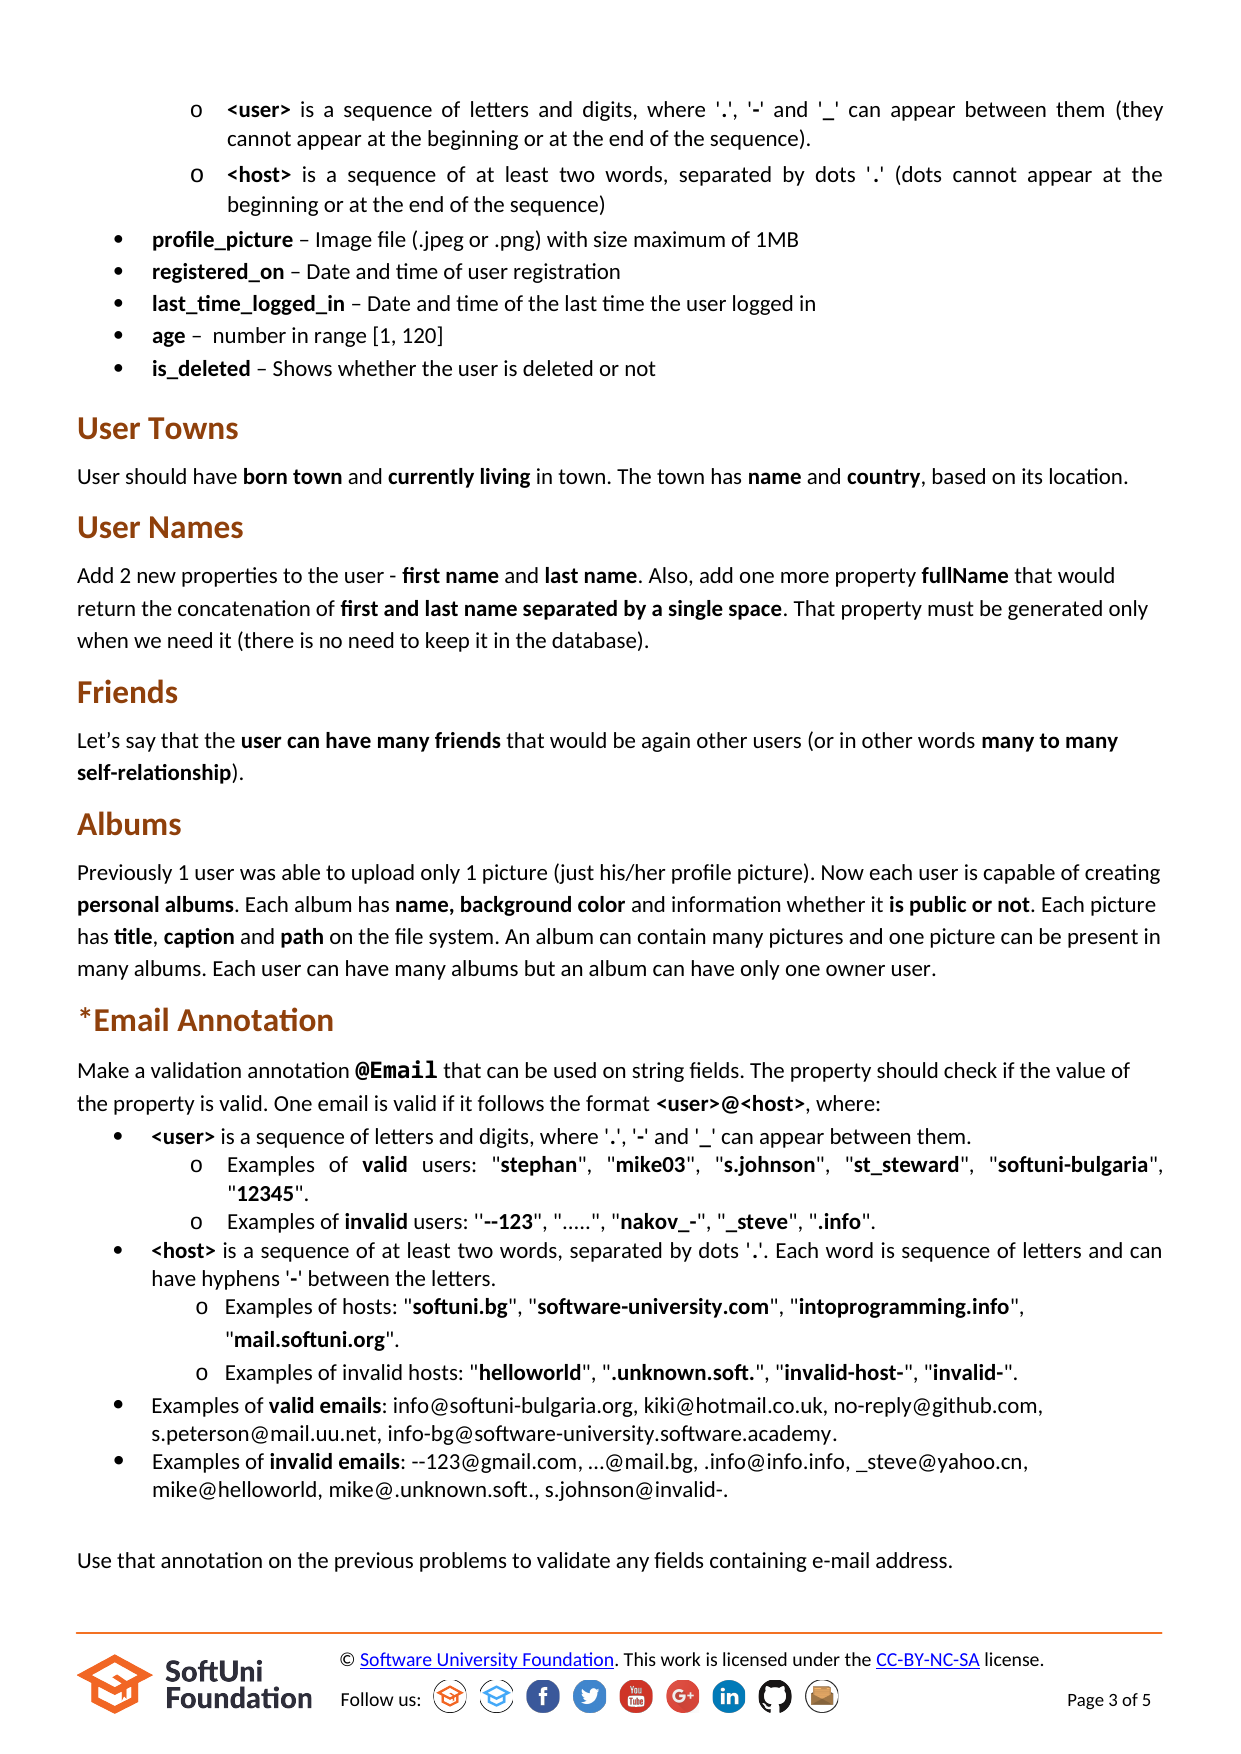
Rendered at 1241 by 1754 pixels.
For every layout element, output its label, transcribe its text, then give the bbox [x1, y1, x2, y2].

text User should have born town and currently living in town. The town has name and country, based on its location. [77, 462, 1163, 490]
picture [712, 1703, 722, 1713]
subtitle User Names [77, 507, 1163, 547]
picture [76, 1654, 312, 1714]
text Previously 1 user was able to upload only 1 picture (just his/her profile picture). Now each user is capable of creating personal albums. Each album has name, background color and information whether it is public or not. Each picture has title, caption and path on the file system. An album can contain many pictures and one picture can be present in many albums. Each user can have many albums but an album can have only one owner user. [77, 858, 1163, 982]
picture [736, 1703, 746, 1713]
picture [758, 1680, 792, 1713]
picture [736, 1680, 746, 1690]
picture [619, 1680, 653, 1713]
picture [805, 1680, 839, 1713]
list profile_picture – Image file (.jpeg or .png) with size maximum of 1MB [114, 225, 1163, 253]
list registered_on – Date and time of user registration [114, 257, 1163, 285]
picture [433, 1680, 467, 1713]
picture [526, 1680, 560, 1713]
picture [480, 1680, 513, 1713]
list Examples of valid users: "stephan", "mike03", "s.johnson", "st_steward", "softuni-bulgaria", "12345". [189, 1150, 1163, 1207]
list Examples of valid emails: info@softuni-bulgaria.org, kiki@hotmail.co.uk, no-reply@github.com, s.peterson@mail.uu.net, info-bg@software-university.software.academy. [114, 1391, 1163, 1447]
picture [666, 1680, 700, 1713]
text Make a validation annotation @Email that can be used on string fields. The property should check if the value of the property is valid. One email is valid if it follows the format <user>@<host>, where: [77, 1054, 1163, 1118]
list Examples of invalid users: ''--123", ".....", "nakov_-", "_steve", ".info". [189, 1207, 1163, 1236]
text Add 2 new properties to the user - first name and last name. Also, add one more property fullName that would return the concatenation of first and last name separated by a single space. That property must be generated only when we need it (there is no need to keep it in the database). [77, 562, 1163, 654]
list is_deleted – Shows whether the user is deleted or not [114, 354, 1163, 382]
list Examples of invalid emails: --123@gmail.com, …@mail.bg, .info@info.info, _steve@yahoo.cn, mike@helloworld, mike@.unknown.soft., s.johnson@invalid-. [114, 1447, 1163, 1503]
list <user> is a sequence of letters and digits, where '.', '-' and '_' can appear between them. [114, 1122, 1163, 1150]
list Examples of invalid hosts: "helloworld", ".unknown.soft.", "invalid-host-", "invalid-". [195, 1358, 1163, 1387]
list <user> is a sequence of letters and digits, where '.', '-' and '_' can appear between them (they cannot appear at the beginning or at the end of the sequence). [189, 95, 1163, 153]
list Examples of hosts: "softuni.bg", "software-university.com", "intoprogramming.info", "mail.softuni.org". [195, 1292, 1163, 1353]
list <host> is a sequence of at least two words, separated by dots '.' (dots cannot appear at the beginning or at the end of the sequence) [189, 160, 1163, 218]
subtitle *Email Annotation [77, 999, 1163, 1040]
list last_time_logged_in – Date and time of the last time the user logged in [114, 289, 1163, 317]
list age – number in range [1, 120] [114, 322, 1163, 349]
picture [573, 1680, 607, 1713]
text Let’s say that the user can have many friends that would be again other users (or in other words many to many self-relationship). [77, 726, 1163, 786]
subtitle Friends [77, 671, 1163, 711]
text Use that annotation on the previous problems to validate any fields containing e-mail address. [77, 1546, 1163, 1574]
picture [712, 1680, 722, 1690]
list <host> is a sequence of at least two words, separated by dots '.'. Each word is sequence of letters and can have hyphens '-' between the letters. [114, 1236, 1163, 1292]
subtitle Albums [77, 803, 1163, 843]
picture [727, 1694, 738, 1704]
subtitle User Towns [77, 407, 1163, 447]
